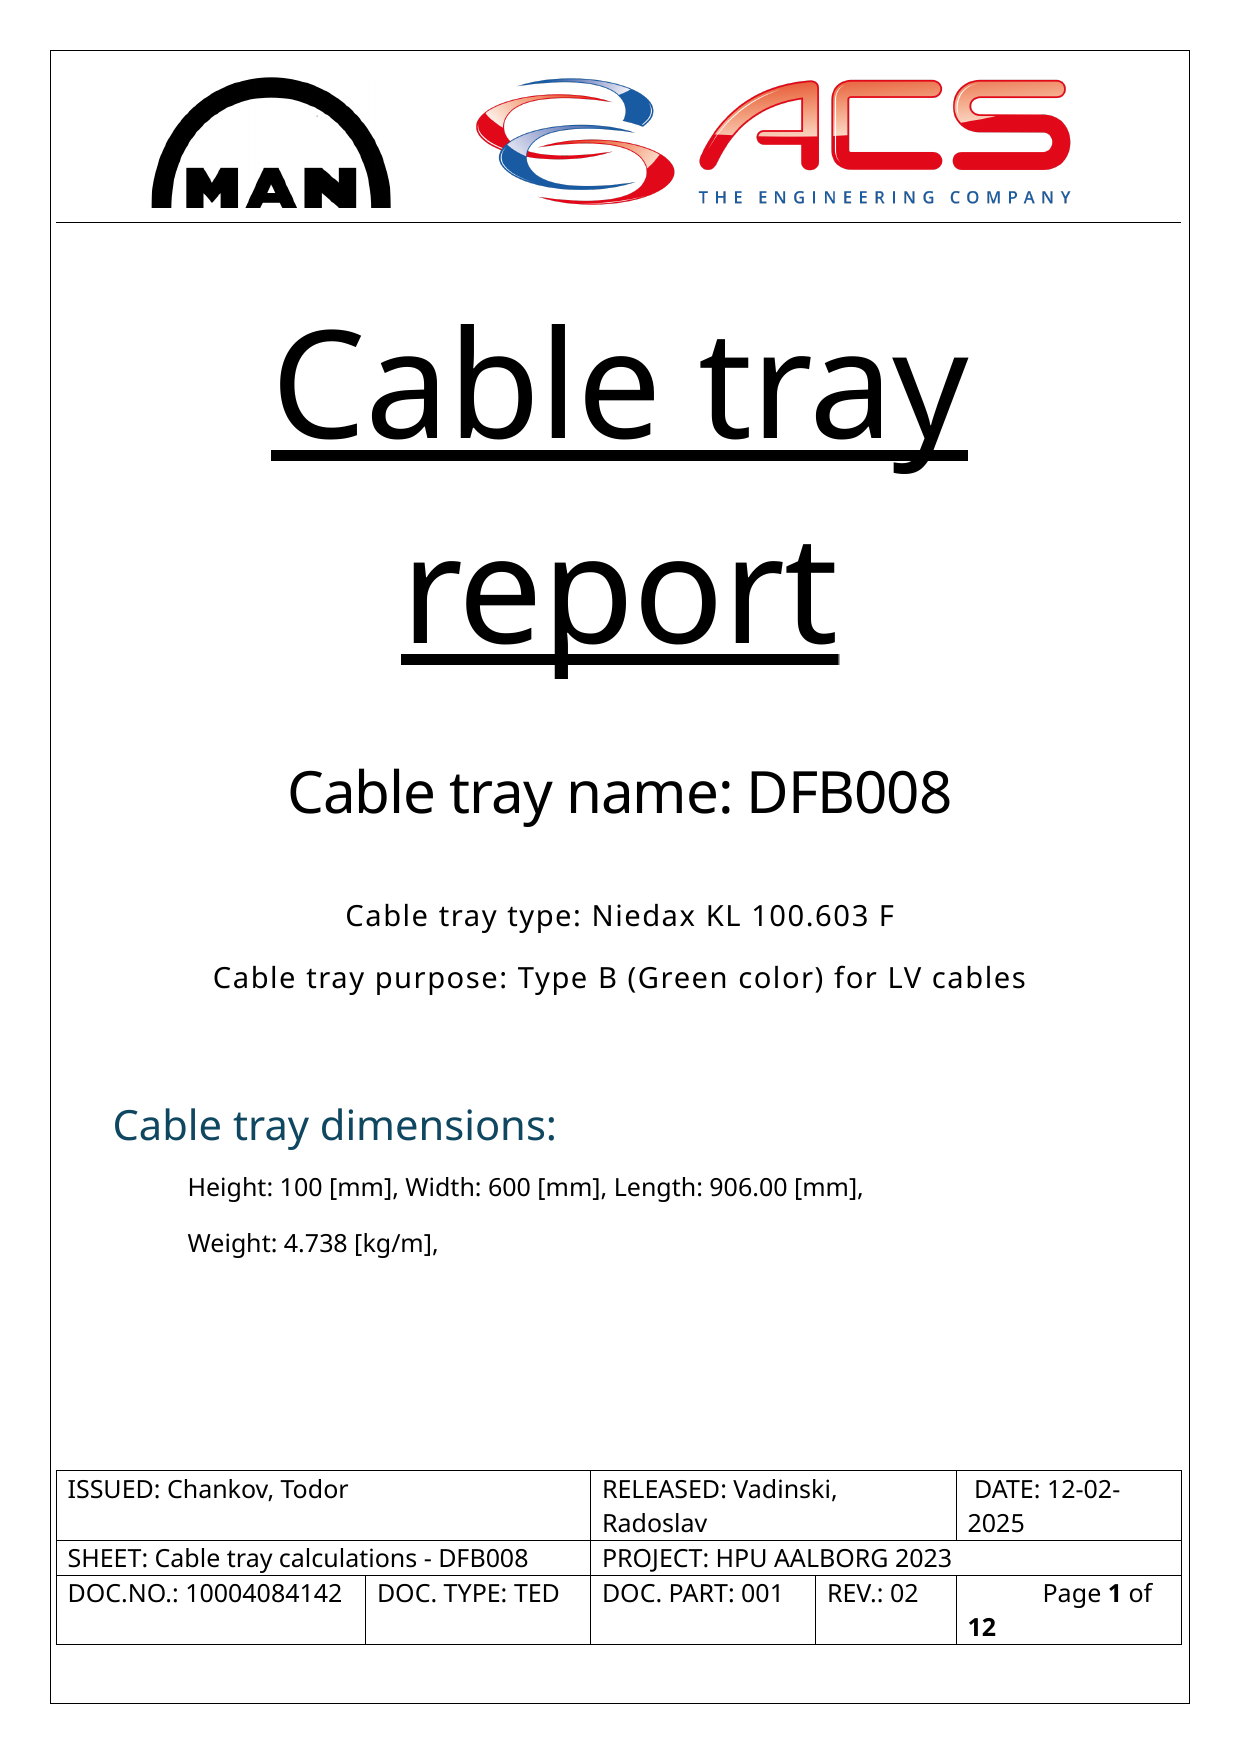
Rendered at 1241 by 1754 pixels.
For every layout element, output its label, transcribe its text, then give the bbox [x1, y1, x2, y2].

text Height: 100 [mm], Width: 600 [mm], Length: 906.00 [mm], [112, 1170, 1128, 1204]
subtitle Cable tray dimensions: [112, 1096, 1128, 1153]
picture [475, 75, 1086, 211]
subtitle Cable tray type: Niedax KL 100.603 F [112, 895, 1128, 934]
picture [151, 75, 391, 211]
title Cable tray name: DFB008 [112, 751, 1128, 831]
title Cable tray report [112, 278, 1128, 687]
text Weight: 4.738 [kg/m], [112, 1226, 1128, 1259]
subtitle Cable tray purpose: Type B (Green color) for LV cables [112, 957, 1128, 997]
